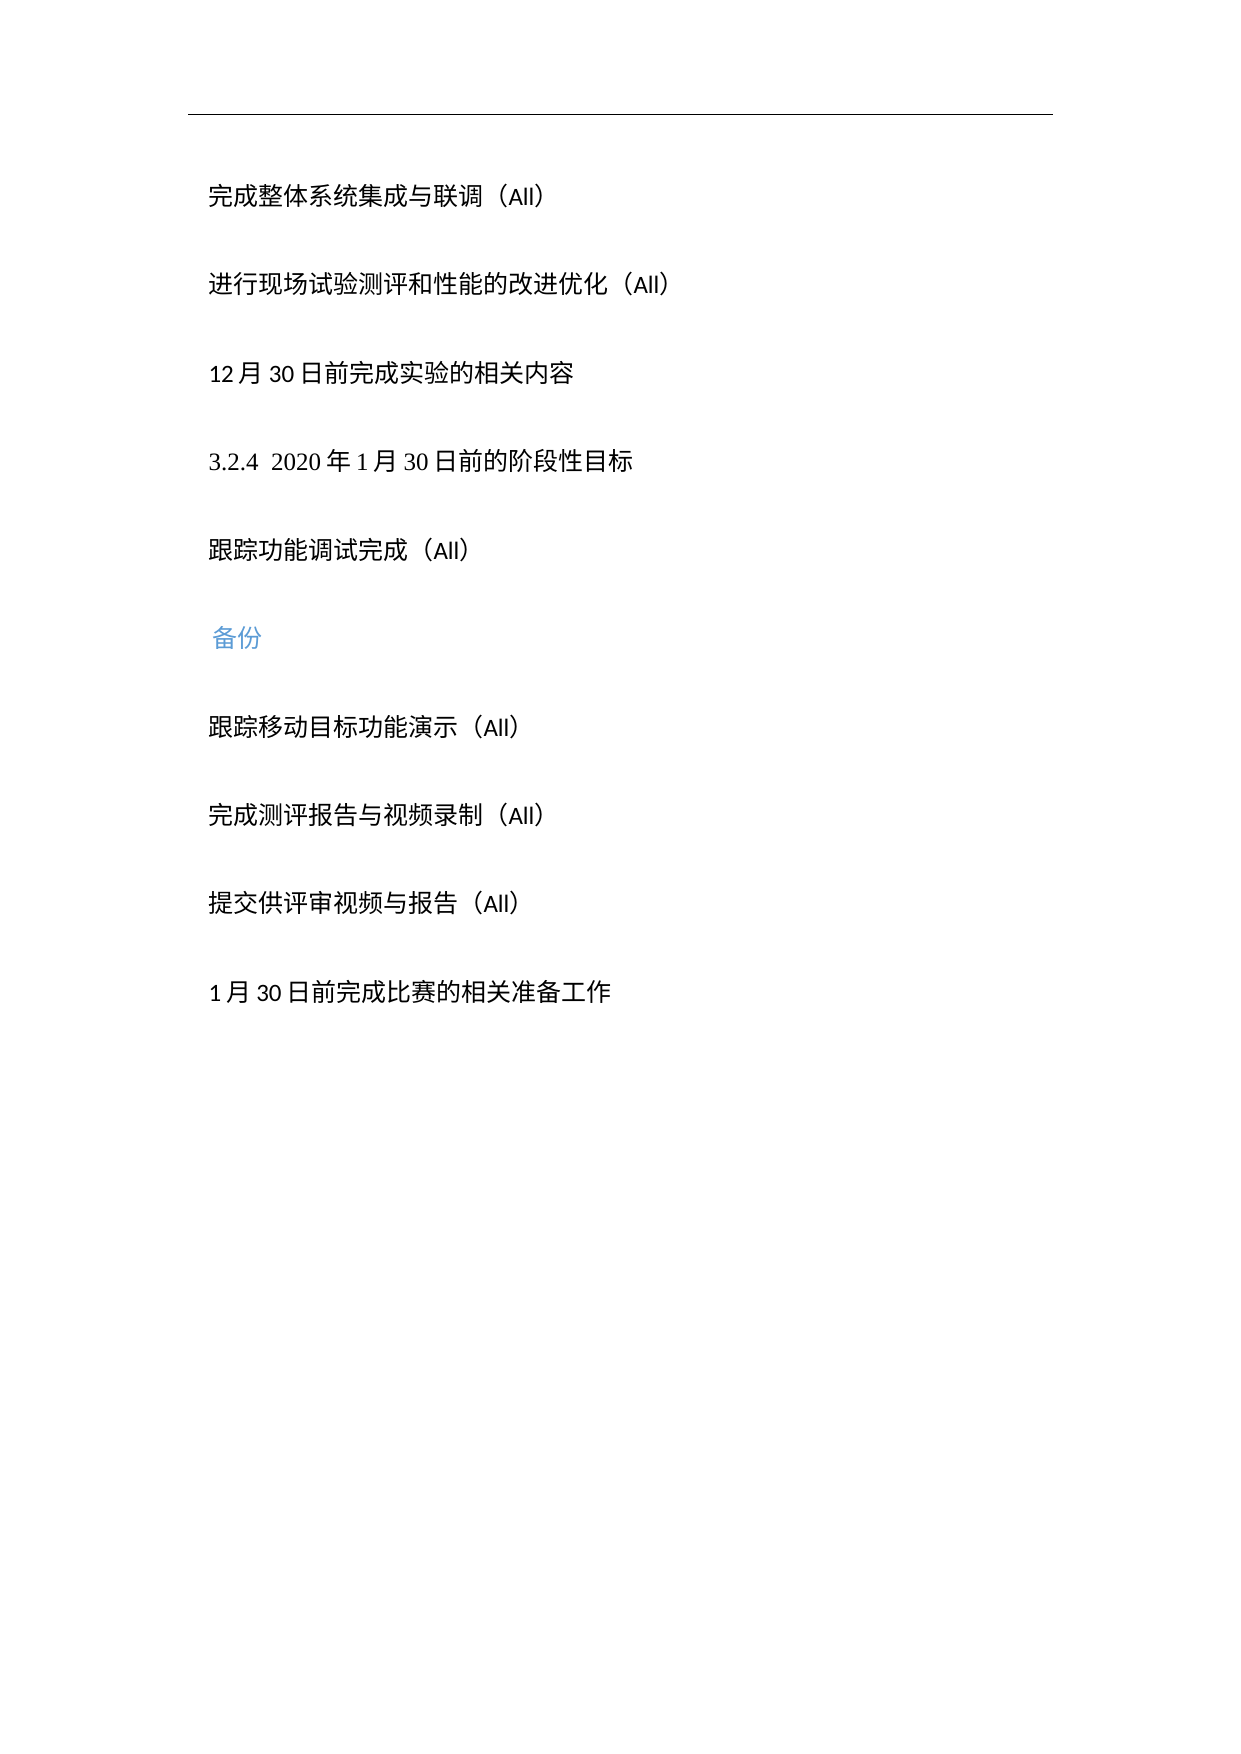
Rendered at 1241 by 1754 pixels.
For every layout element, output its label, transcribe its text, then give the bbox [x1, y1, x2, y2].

text 12月30日前完成实验的相关内容 [187, 339, 1053, 404]
text 1月30日前完成比赛的相关准备工作 [187, 958, 1053, 1023]
subtitle 2020年1月30日前的阶段性目标 [187, 427, 1053, 492]
text 进行现场试验测评和性能的改进优化（All） [187, 250, 1053, 315]
text 提交供评审视频与报告（All） [187, 869, 1053, 934]
text 跟踪移动目标功能演示（All） [187, 693, 1053, 758]
text 跟踪功能调试完成（All） [187, 516, 1053, 581]
text 完成测评报告与视频录制（All） [187, 781, 1053, 846]
text 备份 [187, 604, 1053, 669]
text 完成整体系统集成与联调（All） [187, 162, 1053, 227]
